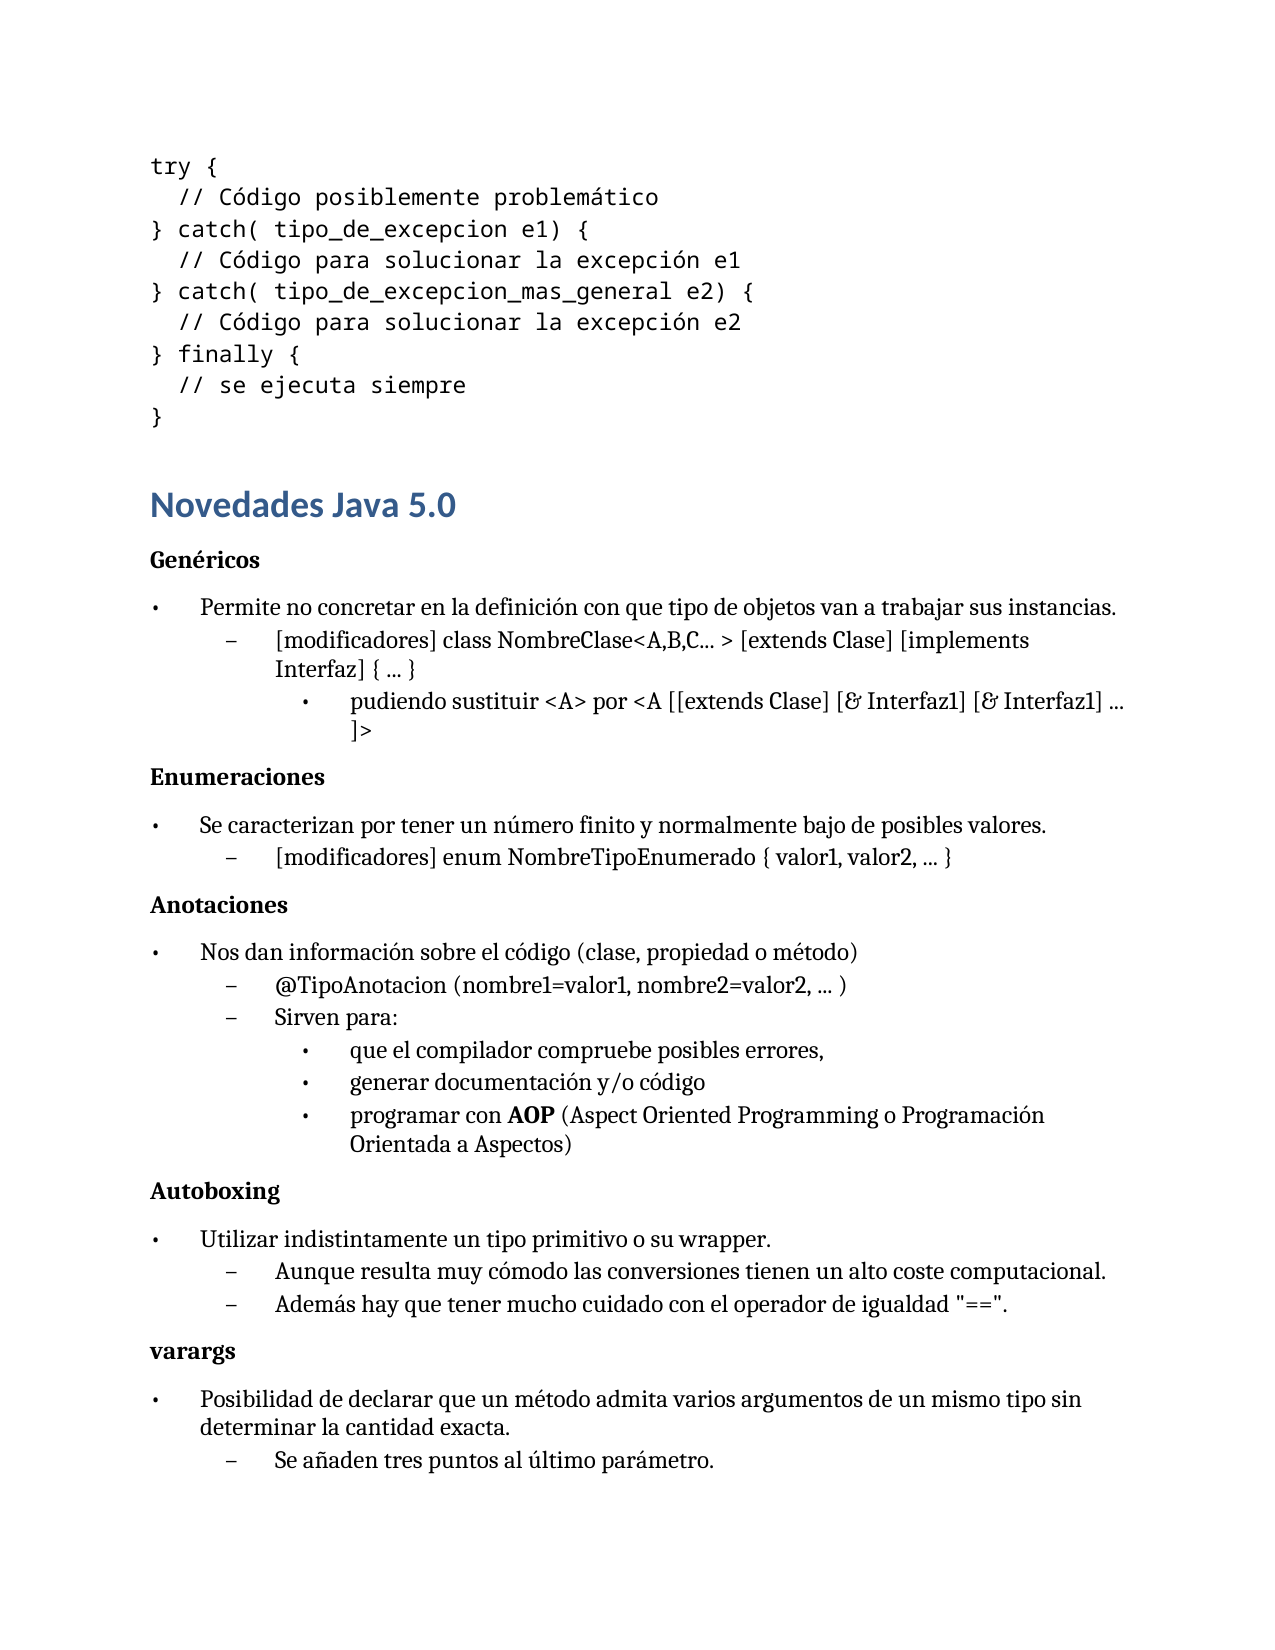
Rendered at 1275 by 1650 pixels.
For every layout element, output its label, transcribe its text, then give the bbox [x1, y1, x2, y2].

list @TipoAnotacion (nombre1=valor1, nombre2=valor2, ... ) [225, 971, 1125, 999]
text Autoboxing [150, 1177, 1125, 1206]
list [modificadores] class NombreClase<A,B,C... > [extends Clase] [implements Interfaz] { ... } [225, 626, 1125, 683]
text Enumeraciones [150, 763, 1125, 792]
list Nos dan información sobre el código (clase, propiedad o método) [150, 938, 1125, 967]
list Permite no concretar en la definición con que tipo de objetos van a trabajar sus instancias. [150, 593, 1125, 622]
text varargs [150, 1337, 1125, 1366]
list programar con AOP (Aspect Oriented Programming o Programación Orientada a Aspectos) [300, 1101, 1125, 1158]
text Genéricos [150, 546, 1125, 574]
list Además hay que tener mucho cuidado con el operador de igualdad "==". [225, 1289, 1125, 1318]
text try { // Código posiblemente problemático } catch( tipo_de_excepcion e1) { // Código para solucionar la excepción e1 } catch( tipo_de_excepcion_mas_general e2) { // Código para solucionar la excepción e2 } finally { // se ejecuta siempre } [150, 150, 1125, 431]
text Anotaciones [150, 891, 1125, 919]
list [modificadores] enum NombreTipoEnumerado { valor1, valor2, ... } [225, 843, 1125, 872]
list Utilizar indistintamente un tipo primitivo o su wrapper. [150, 1224, 1125, 1253]
list Se añaden tres puntos al último parámetro. [225, 1446, 1125, 1474]
list que el compilador compruebe posibles errores, [300, 1036, 1125, 1064]
list generar documentación y/o código [300, 1068, 1125, 1097]
list Aunque resulta muy cómodo las conversiones tienen un alto coste computacional. [225, 1257, 1125, 1286]
list Posibilidad de declarar que un método admita varios argumentos de un mismo tipo sin determinar la cantidad exacta. [150, 1384, 1125, 1442]
list pudiendo sustituir <A> por <A [[extends Clase] [& Interfaz1] [& Interfaz1] ... ]> [300, 687, 1125, 744]
list Sirven para: [225, 1003, 1125, 1032]
subtitle Novedades Java 5.0 [150, 481, 1125, 527]
list Se caracterizan por tener un número finito y normalmente bajo de posibles valores. [150, 811, 1125, 839]
